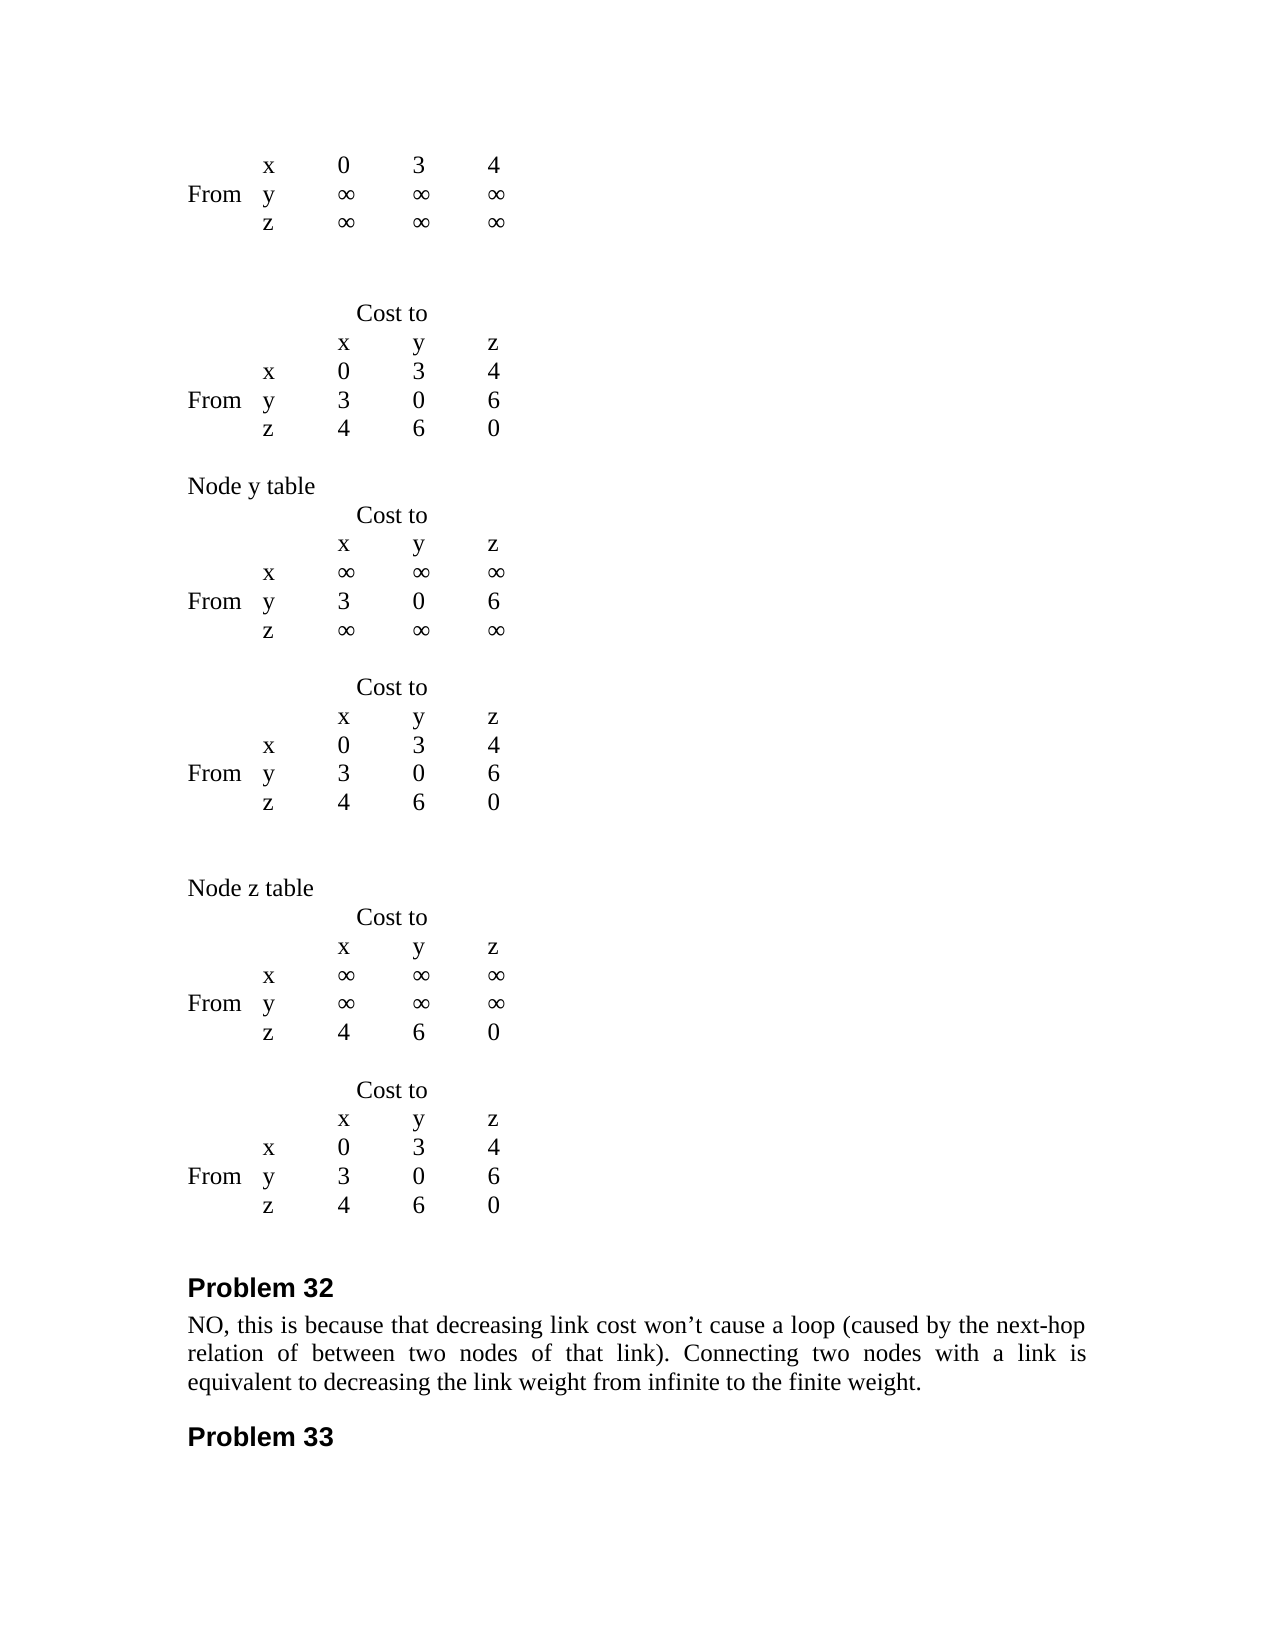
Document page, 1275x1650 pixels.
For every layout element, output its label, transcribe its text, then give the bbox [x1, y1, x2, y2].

subtitle z 4 6 0 [187, 1017, 1087, 1046]
subtitle Problem 32 [187, 1272, 1087, 1303]
subtitle x y z [187, 931, 1087, 960]
subtitle From y ∞ ∞ ∞ [187, 179, 1087, 207]
subtitle x 0 3 4 [187, 730, 1087, 758]
subtitle x ∞ ∞ ∞ [187, 960, 1087, 988]
subtitle From y 3 0 6 [187, 1161, 1087, 1190]
subtitle Problem 33 [187, 1421, 1087, 1452]
subtitle Cost to [187, 298, 1087, 327]
subtitle x y z [187, 327, 1087, 356]
subtitle x y z [187, 1103, 1087, 1132]
subtitle Cost to [187, 902, 1087, 931]
subtitle z 4 6 0 [187, 413, 1087, 442]
text NO, this is because that decreasing link cost won’t cause a loop (caused by the next-hop relation of between two nodes of that link). Connecting two nodes with a link is equivalent to decreasing the link weight from infinite to the finite weight. [187, 1310, 1087, 1396]
subtitle Cost to [187, 1075, 1087, 1103]
subtitle z ∞ ∞ ∞ [187, 207, 1087, 236]
subtitle Cost to [187, 500, 1087, 528]
subtitle Node z table [187, 873, 1087, 902]
subtitle From y ∞ ∞ ∞ [187, 988, 1087, 1017]
subtitle x 0 3 4 [187, 1132, 1087, 1161]
subtitle x ∞ ∞ ∞ [187, 557, 1087, 586]
subtitle From y 3 0 6 [187, 758, 1087, 787]
subtitle z 4 6 0 [187, 1190, 1087, 1218]
subtitle x y z [187, 528, 1087, 557]
subtitle z 4 6 0 [187, 787, 1087, 816]
subtitle x y z [187, 701, 1087, 730]
subtitle From y 3 0 6 [187, 385, 1087, 413]
subtitle Node y table [187, 471, 1087, 500]
subtitle From y 3 0 6 [187, 586, 1087, 615]
subtitle Cost to [187, 672, 1087, 701]
subtitle z ∞ ∞ ∞ [187, 615, 1087, 643]
subtitle x 0 3 4 [187, 150, 1087, 179]
subtitle x 0 3 4 [187, 356, 1087, 385]
